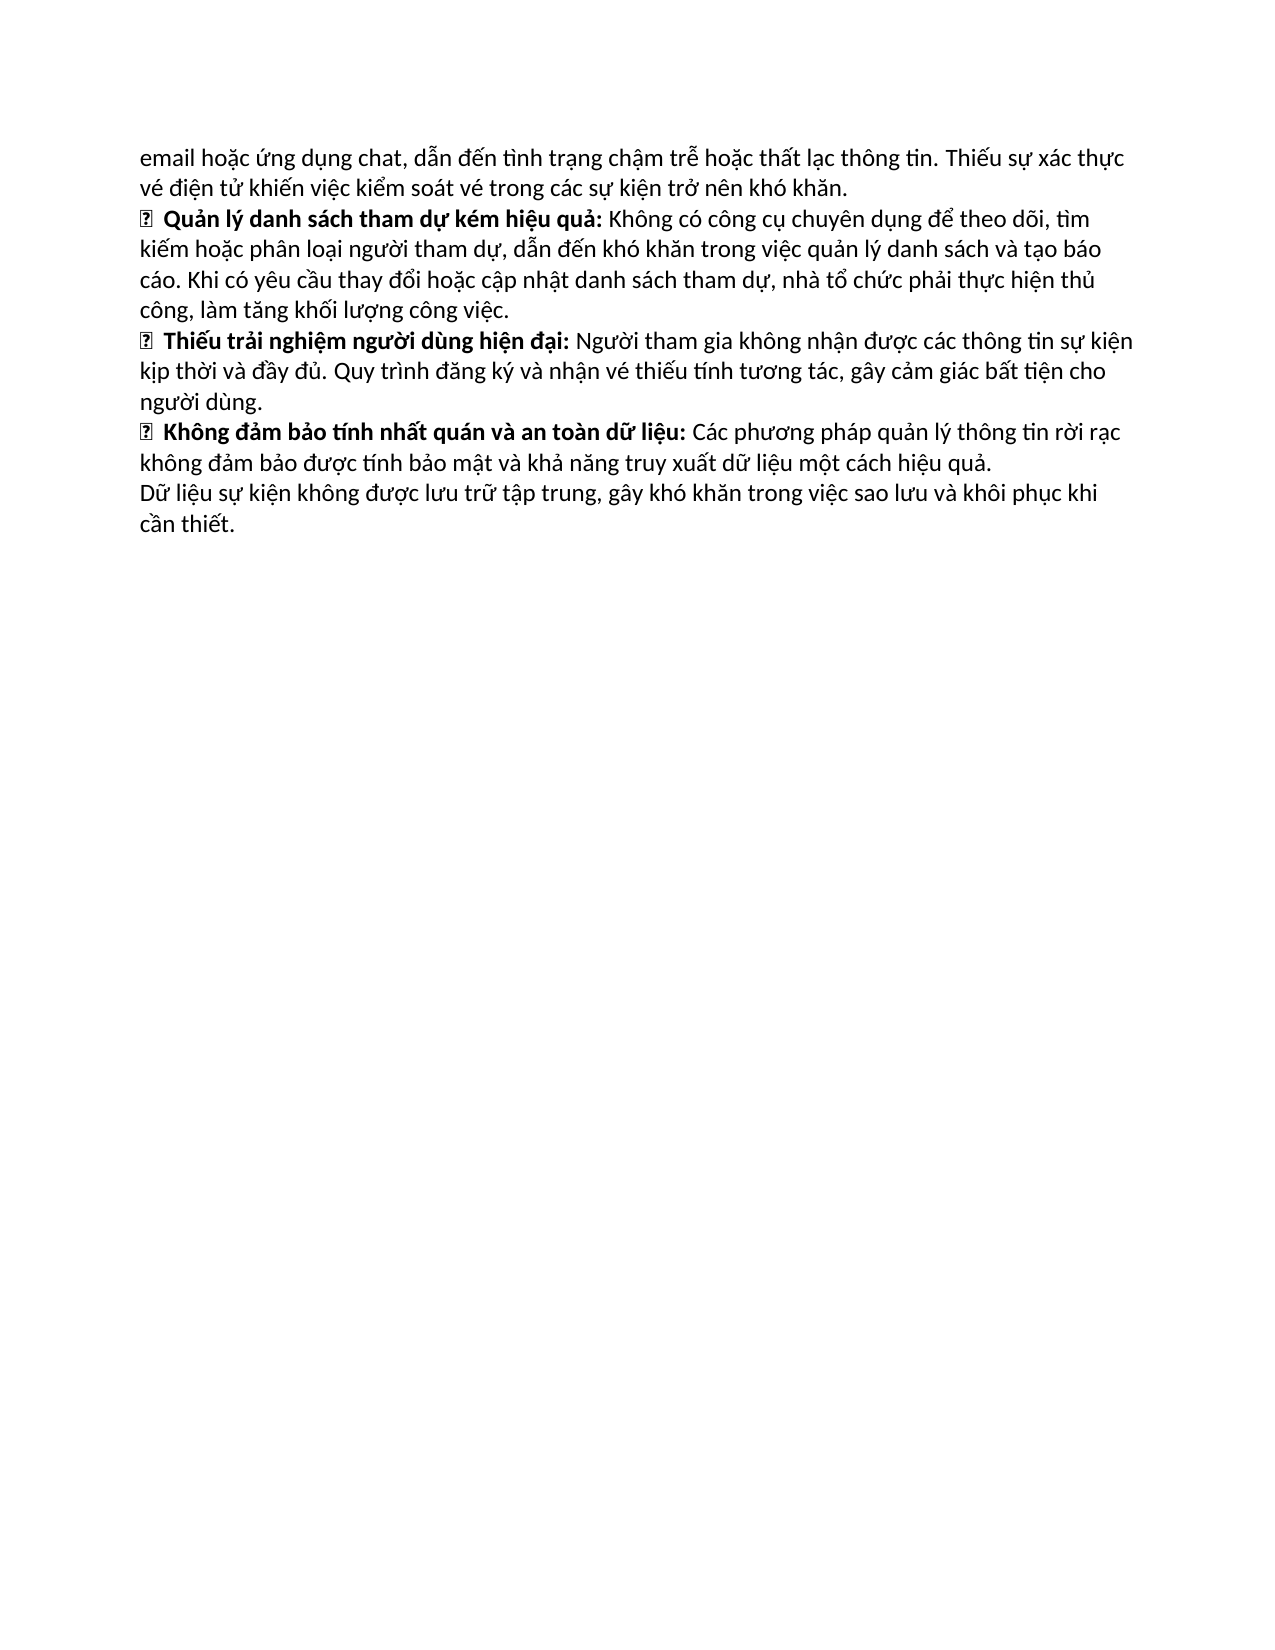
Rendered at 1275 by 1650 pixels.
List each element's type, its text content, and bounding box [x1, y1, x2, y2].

text  Không đảm bảo tính nhất quán và an toàn dữ liệu: Các phương pháp quản lý thông tin rời rạc không đảm bảo được tính bảo mật và khả năng truy xuất dữ liệu một cách hiệu quả. [139, 416, 1139, 477]
text  Quản lý danh sách tham dự kém hiệu quả: Không có công cụ chuyên dụng để theo dõi, tìm kiếm hoặc phân loại người tham dự, dẫn đến khó khăn trong việc quản lý danh sách và tạo báo cáo. Khi có yêu cầu thay đổi hoặc cập nhật danh sách tham dự, nhà tổ chức phải thực hiện thủ công, làm tăng khối lượng công việc. [139, 203, 1139, 325]
text Dữ liệu sự kiện không được lưu trữ tập trung, gây khó khăn trong việc sao lưu và khôi phục khi cần thiết. [139, 477, 1139, 538]
text  Thiếu trải nghiệm người dùng hiện đại: Người tham gia không nhận được các thông tin sự kiện kịp thời và đầy đủ. Quy trình đăng ký và nhận vé thiếu tính tương tác, gây cảm giác bất tiện cho người dùng. [139, 325, 1139, 416]
